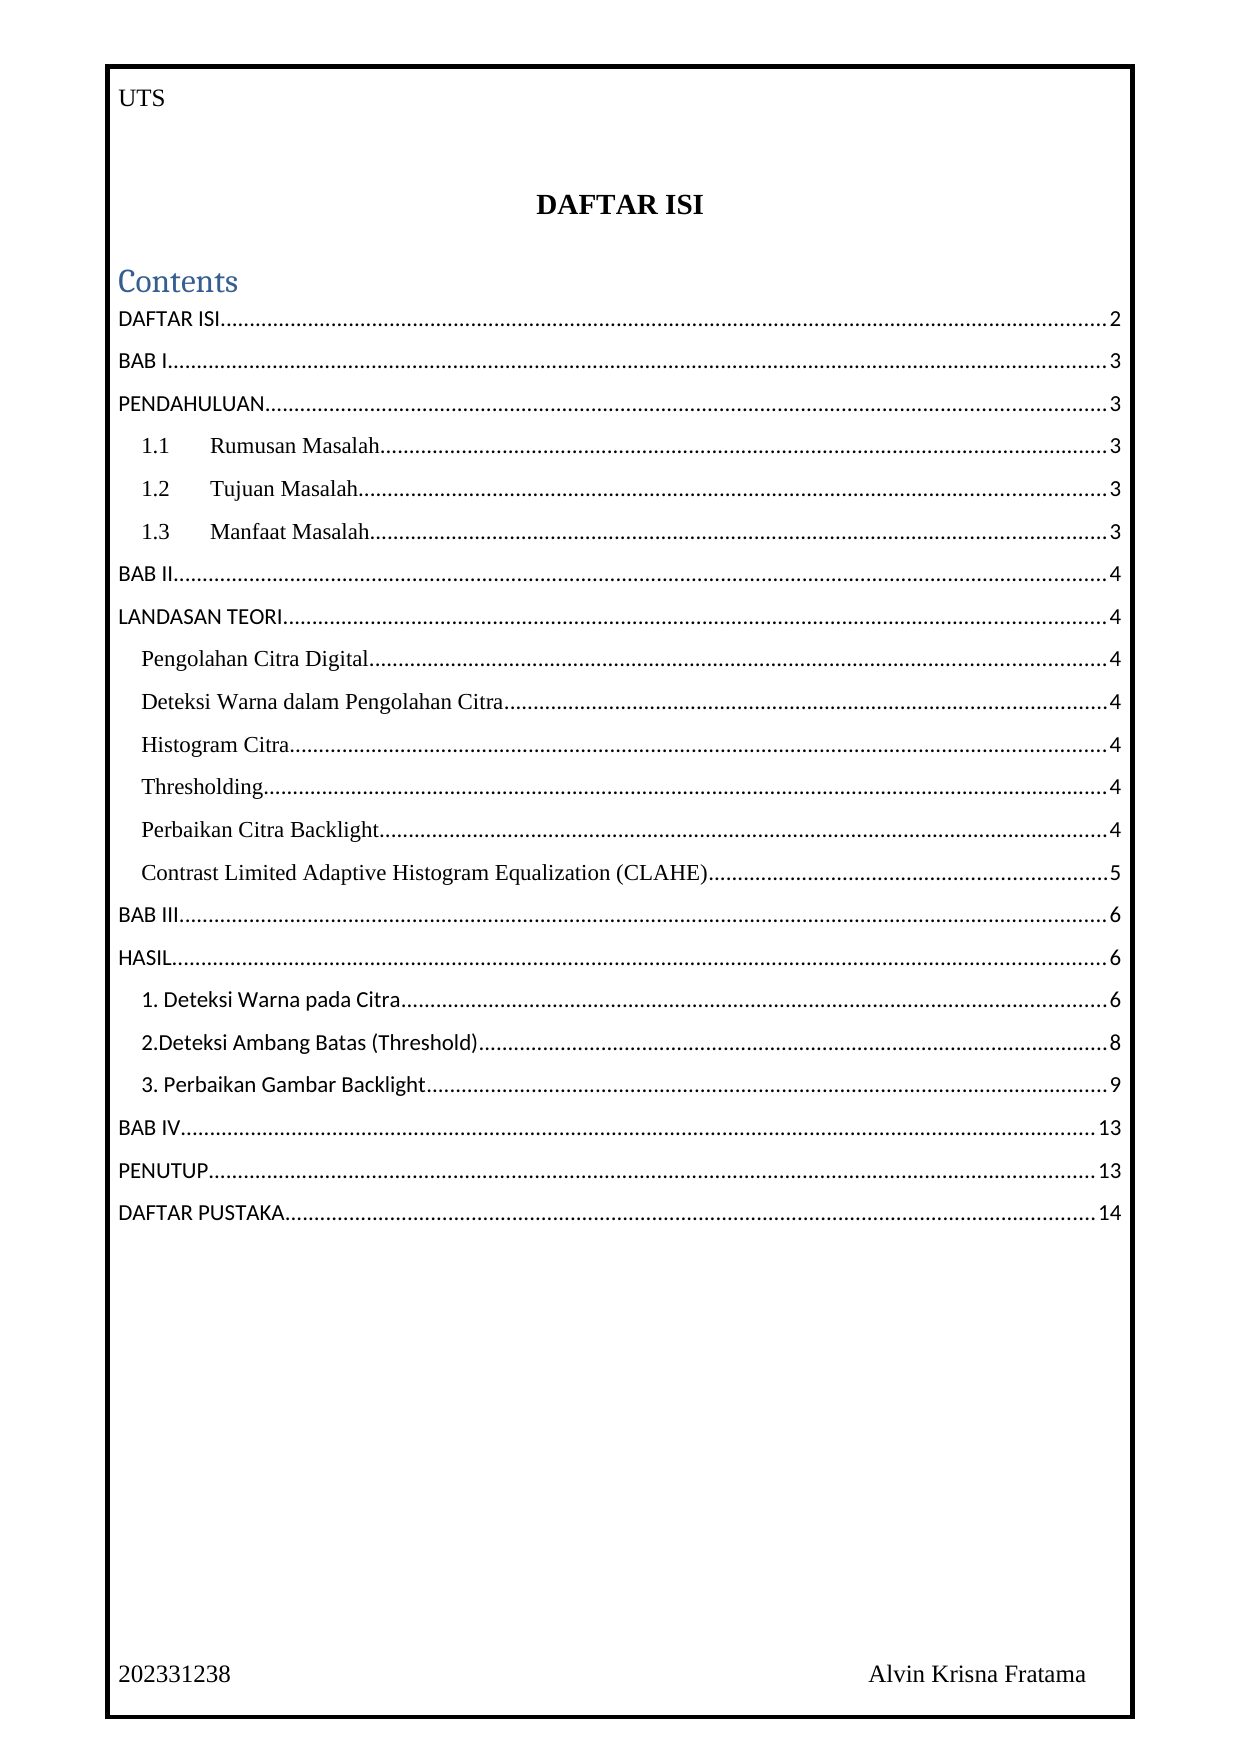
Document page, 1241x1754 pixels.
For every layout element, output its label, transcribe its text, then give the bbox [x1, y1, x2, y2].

subtitle DAFTAR ISI [118, 187, 1122, 221]
